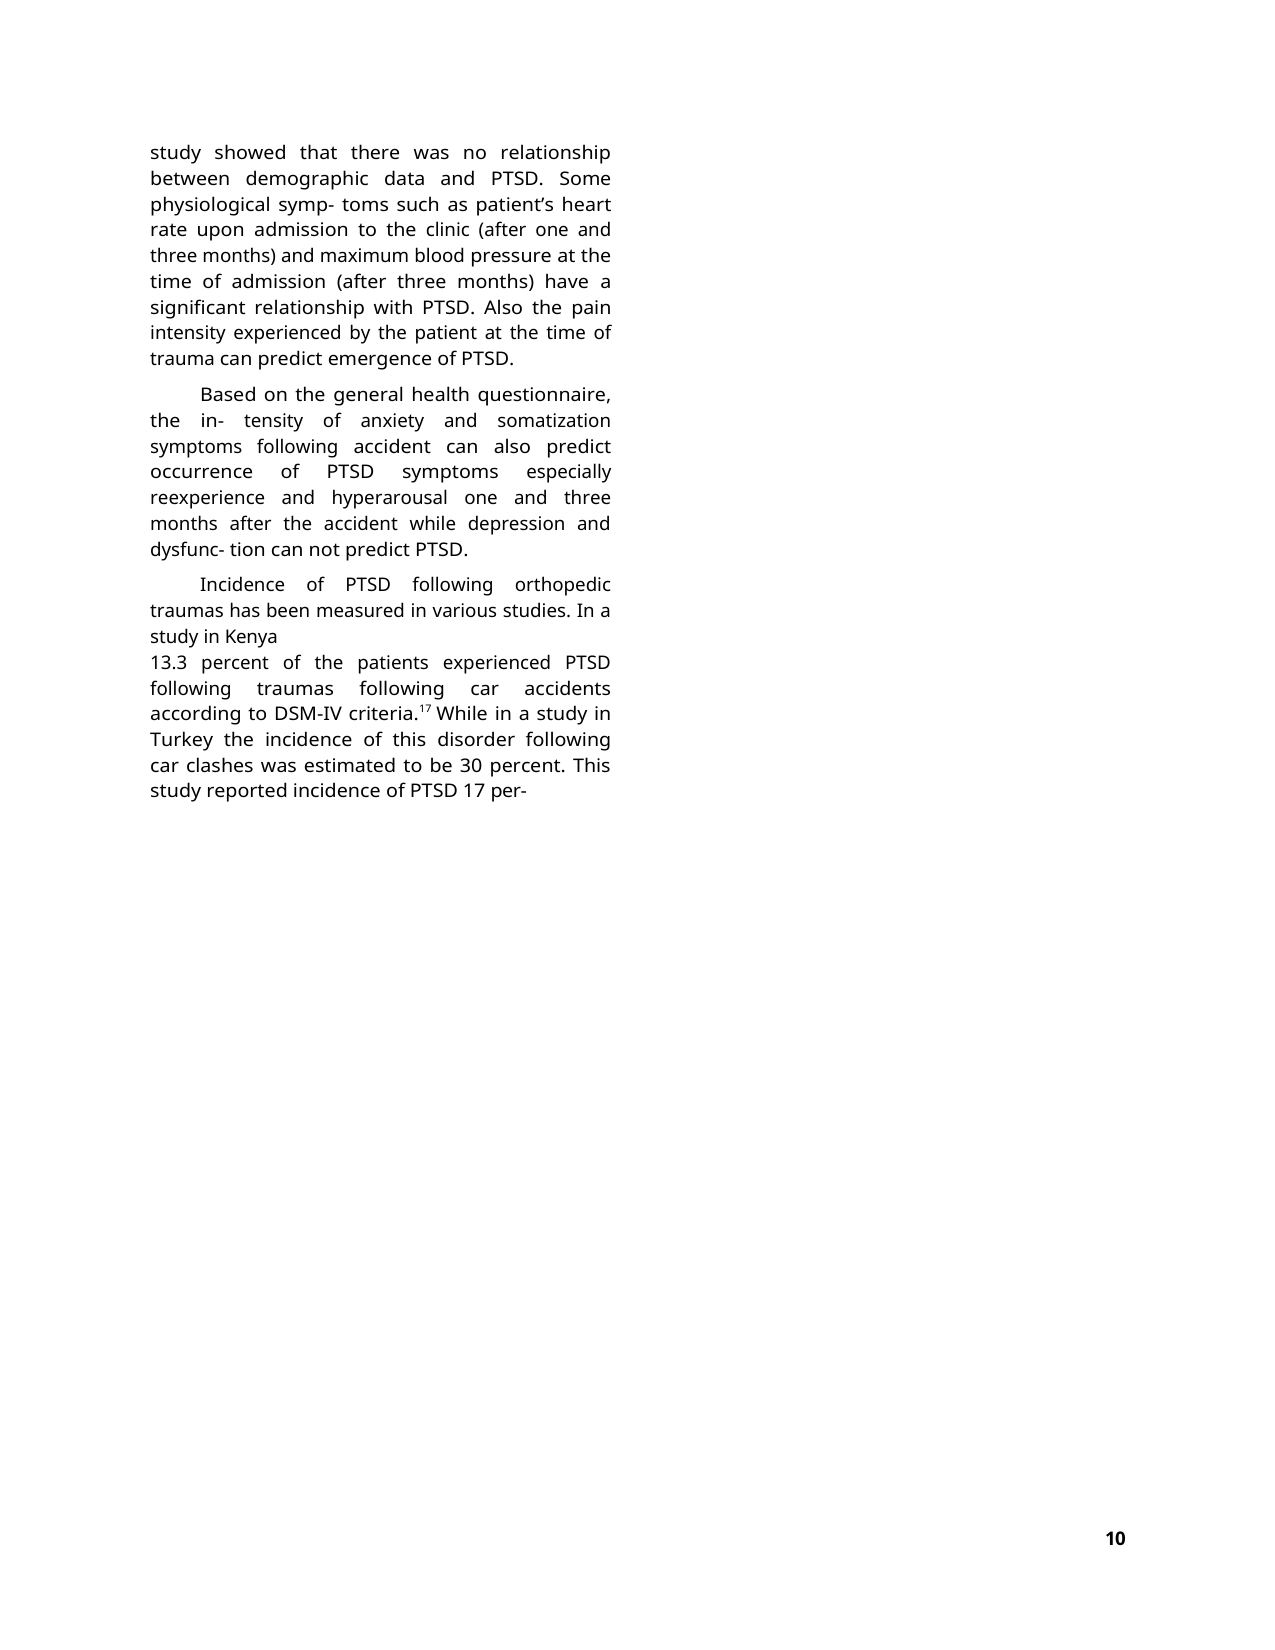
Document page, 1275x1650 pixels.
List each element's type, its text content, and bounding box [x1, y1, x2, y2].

text study showed that there was no relationship between demographic data and PTSD. Some physiological symp- toms such as patient’s heart rate upon admission to the clinic (after one and three months) and maximum blood pressure at the time of admission (after three months) have a significant relationship with PTSD. Also the pain intensity experienced by the patient at the time of trauma can predict emergence of PTSD. [150, 139, 611, 371]
text Based on the general health questionnaire, the in- tensity of anxiety and somatization symptoms following accident can also predict occurrence of PTSD symptoms especially reexperience and hyperarousal one and three months after the accident while depression and dysfunc- tion can not predict PTSD. [150, 381, 611, 561]
text 13.3 percent of the patients experienced PTSD following traumas following car accidents according to DSM-IV criteria.17 While in a study in Turkey the incidence of this disorder following car clashes was estimated to be 30 percent. This study reported incidence of PTSD 17 per- [150, 649, 611, 803]
text Incidence of PTSD following orthopedic traumas has been measured in various studies. In a study in Kenya [150, 572, 611, 649]
